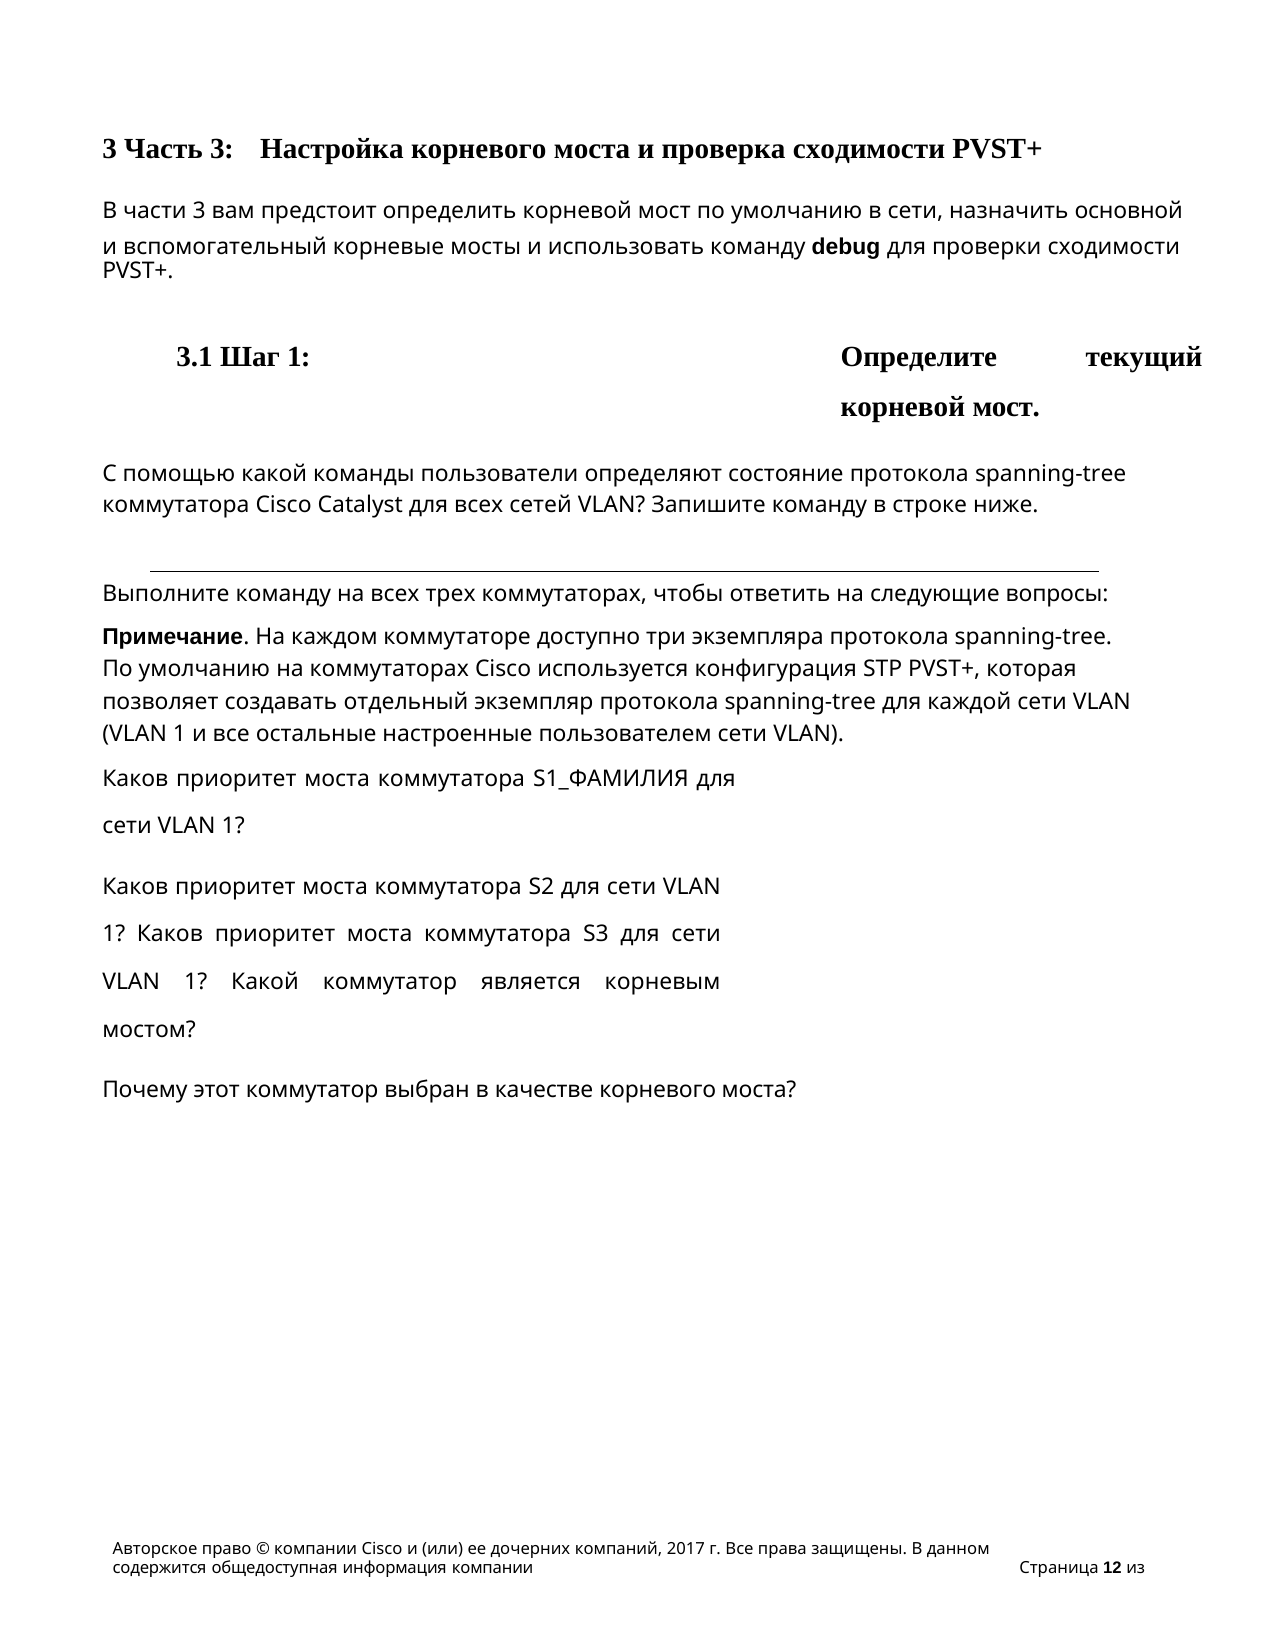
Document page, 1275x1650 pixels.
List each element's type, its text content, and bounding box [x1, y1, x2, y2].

subtitle Шаг 1: Определите текущий корневой мост. [176, 339, 1202, 423]
text С помощью какой команды пользователи определяют состояние протокола spanning-tree коммутатора Cisco Catalyst для всех сетей VLAN? Запишите команду в строке ниже. [102, 457, 1202, 519]
text и вспомогательный корневые мосты и использовать команду debug для проверки сходимости PVST+. [102, 235, 1202, 283]
text В части 3 вам предстоит определить корневой мост по умолчанию в сети, назначить основной [102, 199, 1202, 223]
text Выполните команду на всех трех коммутаторах, чтобы ответить на следующие вопросы: [102, 576, 1202, 608]
text Каков приоритет моста коммутатора S1_ФАМИЛИЯ для сети VLAN 1? [102, 761, 757, 841]
text Каков приоритет моста коммутатора S2 для сети VLAN 1? Каков приоритет моста коммутатора S3 для сети VLAN 1? Какой коммутатор является корневым мостом? [102, 869, 721, 1044]
text Примечание. На каждом коммутаторе доступно три экземпляра протокола spanning-tree. По умолчанию на коммутаторах Cisco используется конфигурация STP PVST+, которая позволяет создавать отдельный экземпляр протокола spanning-tree для каждой сети VLAN (VLAN 1 и все остальные настроенные пользователем сети VLAN). [102, 620, 1141, 748]
subtitle Часть 3: Настройка корневого моста и проверка сходимости PVST+ [102, 131, 1202, 165]
text Почему этот коммутатор выбран в качестве корневого моста? [102, 1073, 1202, 1104]
